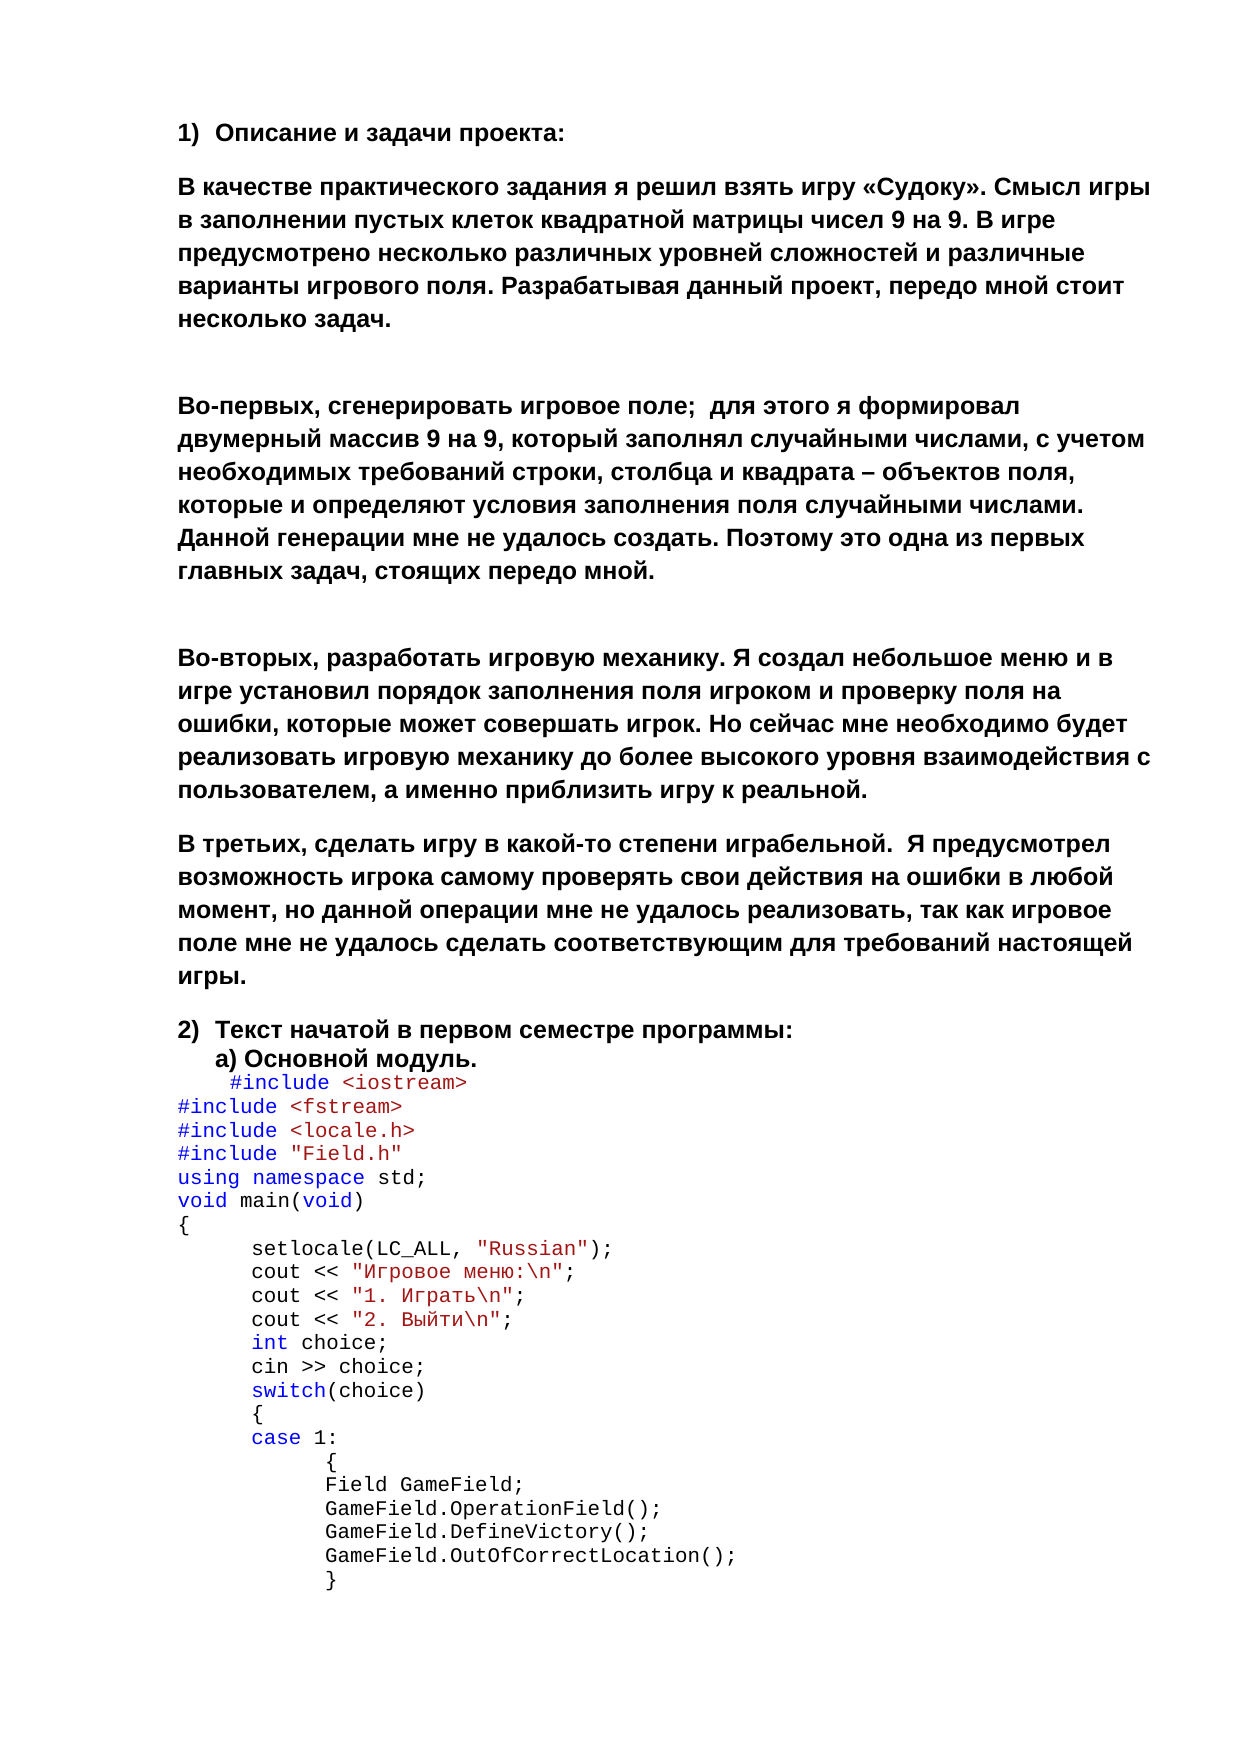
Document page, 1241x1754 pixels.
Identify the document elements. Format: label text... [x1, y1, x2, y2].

text int choice; [177, 1332, 1152, 1356]
text using namespace std; [177, 1167, 1152, 1191]
text void main(void) [177, 1191, 1152, 1214]
text GameField.DefineVictory(); [177, 1522, 1152, 1545]
text #include "Field.h" [177, 1143, 1152, 1167]
text } [177, 1569, 1152, 1592]
text cout << "1. Играть\n"; [177, 1285, 1152, 1309]
list Описание и задачи проекта: [177, 118, 1152, 147]
text switch(choice) [177, 1380, 1152, 1403]
text В третьих, сделать игру в какой-то степени играбельной. Я предусмотрел возможность игрока самому проверять свои действия на ошибки в любой момент, но данной операции мне не удалось реализовать, так как игровое поле мне не удалось сделать соответствующим для требований настоящей игры. [177, 829, 1152, 990]
text { [177, 1403, 1152, 1427]
text cout << "2. Выйти\n"; [177, 1309, 1152, 1332]
text GameField.OutOfCorrectLocation(); [177, 1545, 1152, 1569]
text Во-вторых, разработать игровую механику. Я создал небольшое меню и в игре установил порядок заполнения поля игроком и проверку поля на ошибки, которые может совершать игрок. Но сейчас мне необходимо будет реализовать игровую механику до более высокого уровня взаимодействия с пользователем, а именно приблизить игру к реальной. [177, 610, 1152, 804]
text #include <fstream> [177, 1096, 1152, 1119]
text { [177, 1214, 1152, 1238]
text { [177, 1451, 1152, 1474]
text Field GameField; [177, 1474, 1152, 1498]
list Текст начатой в первом семестре программы: а) Основной модуль. [177, 1015, 1152, 1072]
list #include <iostream> [229, 1072, 1152, 1096]
text setlocale(LC_ALL, "Russian"); [177, 1238, 1152, 1261]
text case 1: [177, 1427, 1152, 1451]
text Во-первых, сгенерировать игровое поле; для этого я формировал двумерный массив 9 на 9, который заполнял случайными числами, с учетом необходимых требований строки, столбца и квадрата – объектов поля, которые и определяют условия заполнения поля случайными числами. Данной генерации мне не удалось создать. Поэтому это одна из первых главных задач, стоящих передо мной. [177, 358, 1152, 585]
text В качестве практического задания я решил взять игру «Судоку». Смысл игры в заполнении пустых клеток квадратной матрицы чисел 9 на 9. В игре предусмотрено несколько различных уровней сложностей и различные варианты игрового поля. Разрабатывая данный проект, передо мной стоит несколько задач. [177, 172, 1152, 333]
text cout << "Игровое меню:\n"; [177, 1261, 1152, 1285]
text cin >> choice; [177, 1356, 1152, 1380]
text GameField.OperationField(); [177, 1498, 1152, 1522]
text #include <locale.h> [177, 1119, 1152, 1143]
